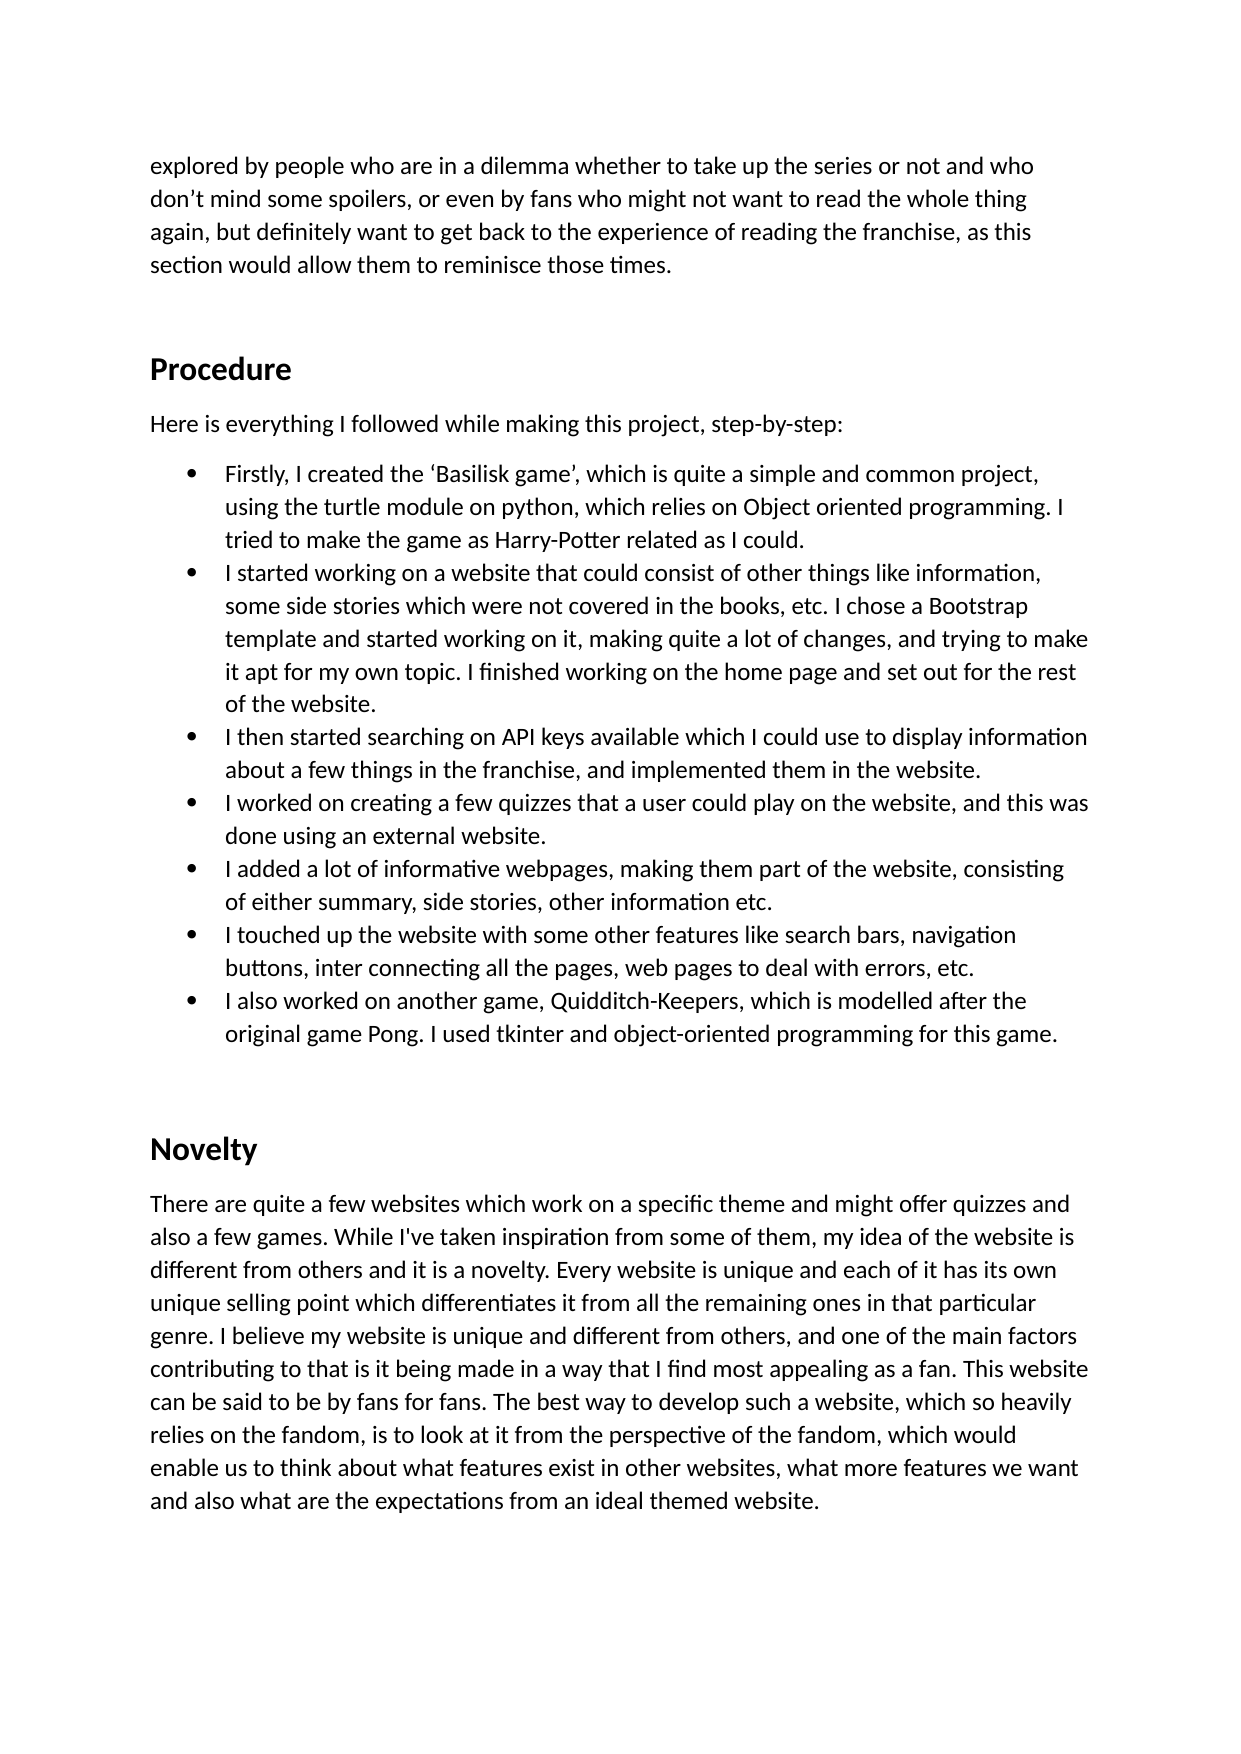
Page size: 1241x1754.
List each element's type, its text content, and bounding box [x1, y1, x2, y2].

list I then started searching on API keys available which I could use to display information about a few things in the franchise, and implemented them in the website. [187, 721, 1090, 785]
list I started working on a website that could consist of other things like information, some side stories which were not covered in the books, etc. I chose a Bootstrap template and started working on it, making quite a lot of changes, and trying to make it apt for my own topic. I finished working on the home page and set out for the rest of the website. [187, 557, 1090, 719]
list Firstly, I created the ‘Basilisk game’, which is quite a simple and common project, using the turtle module on python, which relies on Object oriented programming. I tried to make the game as Harry-Potter related as I could. [187, 458, 1090, 554]
list I touched up the website with some other features like search bars, navigation buttons, inter connecting all the pages, web pages to deal with errors, etc. [187, 919, 1090, 982]
list I worked on creating a few quizzes that a user could play on the website, and this was done using an external website. [187, 787, 1090, 851]
text Here is everything I followed while making this project, step-by-step: [150, 408, 1090, 439]
text There are quite a few websites which work on a specific theme and might offer quizzes and also a few games. While I've taken inspiration from some of them, my idea of the website is different from others and it is a novelty. Every website is unique and each of it has its own unique selling point which differentiates it from all the remaining ones in that particular genre. I believe my website is unique and different from others, and one of the main factors contributing to that is it being made in a way that I find most appealing as a fan. This website can be said to be by fans for fans. The best way to develop such a website, which so heavily relies on the fandom, is to look at it from the perspective of the fandom, which would enable us to think about what features exist in other websites, what more features we want and also what are the expectations from an ideal themed website. [150, 1188, 1090, 1515]
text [150, 150, 1090, 279]
text Procedure [150, 348, 1090, 389]
text Novelty [150, 1128, 1090, 1169]
list I added a lot of informative webpages, making them part of the website, consisting of either summary, side stories, other information etc. [187, 853, 1090, 917]
list I also worked on another game, Quidditch-Keepers, which is modelled after the original game Pong. I used tkinter and object-oriented programming for this game. [187, 985, 1090, 1048]
